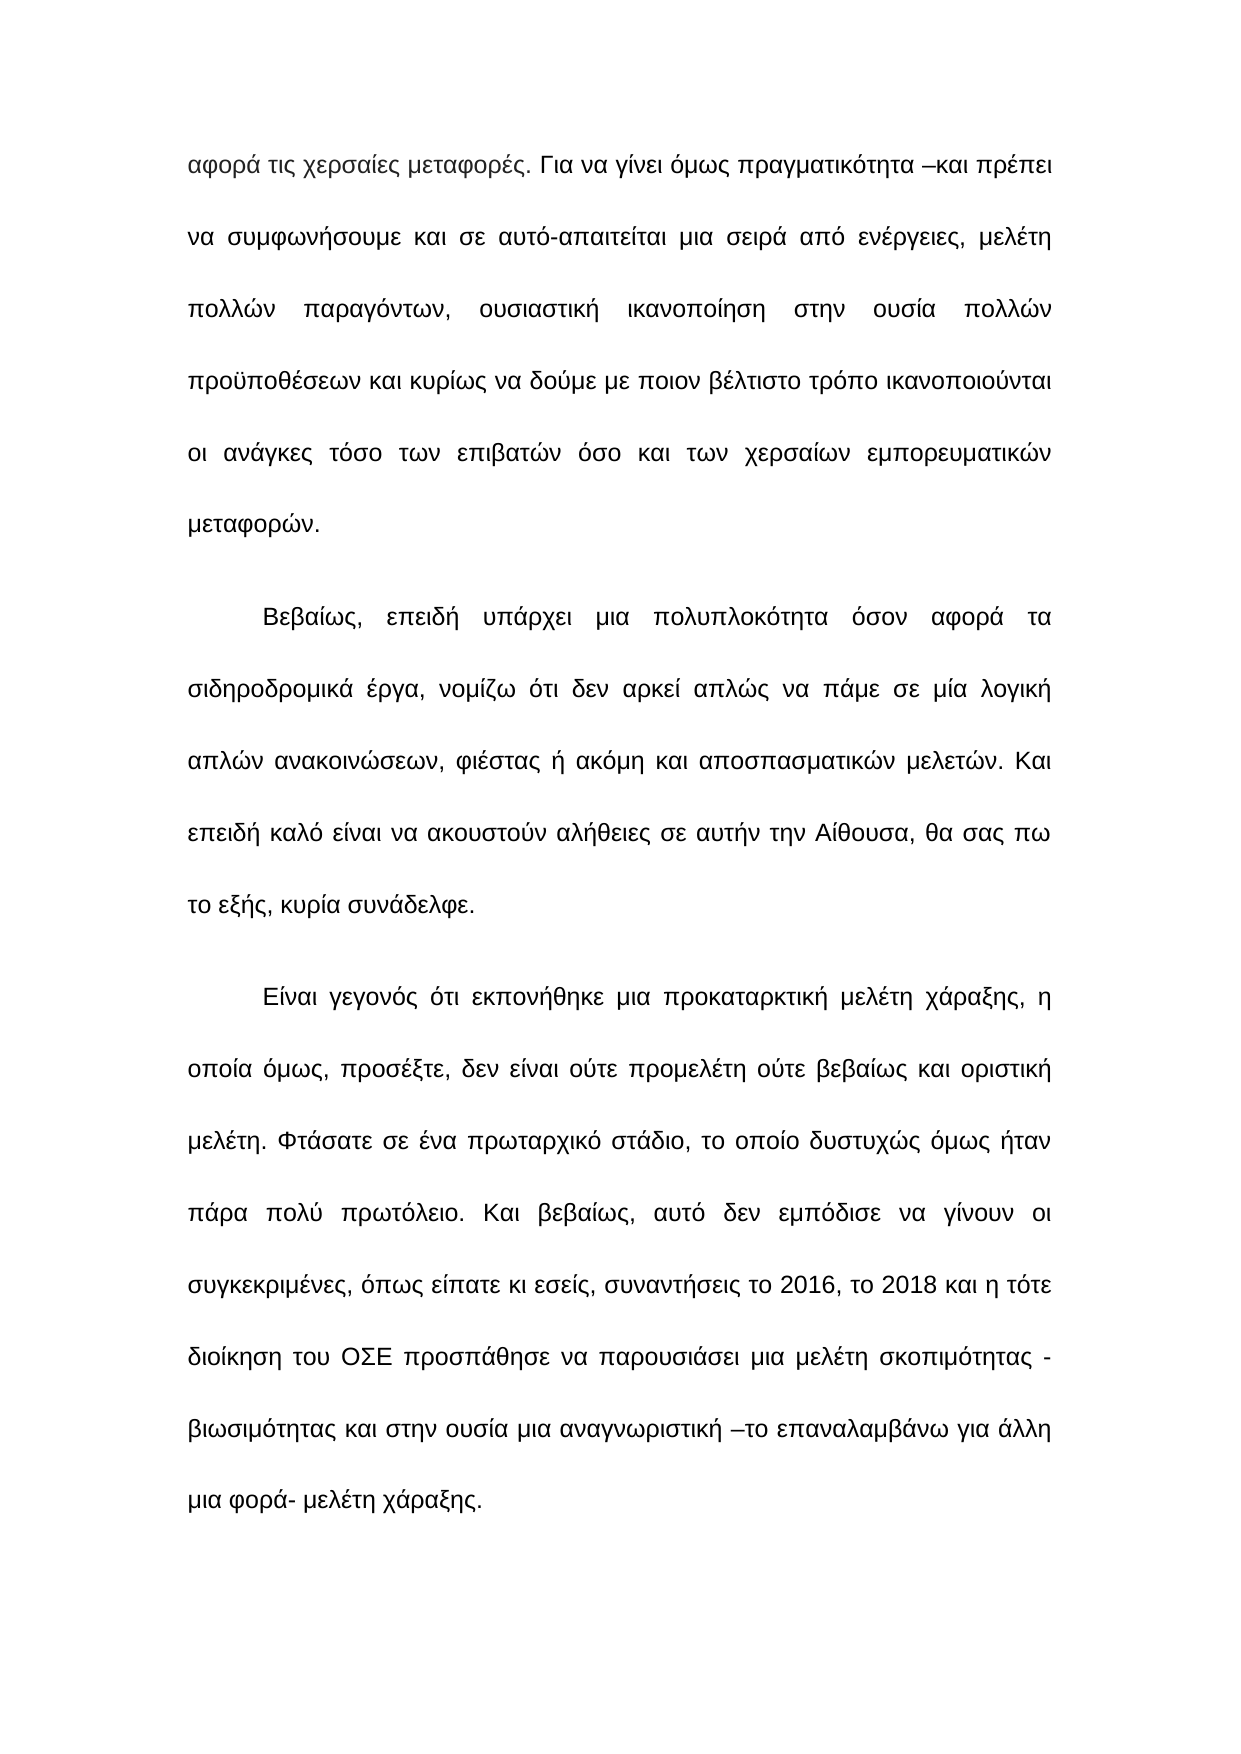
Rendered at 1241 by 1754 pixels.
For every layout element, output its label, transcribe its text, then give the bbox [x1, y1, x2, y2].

text Είναι γεγονός ότι εκπονήθηκε μια προκαταρκτική μελέτη χάραξης, η οποία όμως, προσέξτε, δεν είναι ούτε προμελέτη ούτε βεβαίως και οριστική μελέτη. Φτάσατε σε ένα πρωταρχικό στάδιο, το οποίο δυστυχώς όμως ήταν πάρα πολύ πρωτόλειο. Και βεβαίως, αυτό δεν εμπόδισε να γίνουν οι συγκεκριμένες, όπως είπατε κι εσείς, συναντήσεις το 2016, το 2018 και η τότε διοίκηση του ΟΣΕ προσπάθησε να παρουσιάσει μια μελέτη σκοπιμότητας - βιωσιμότητας και στην ουσία μια αναγνωριστική –το επαναλαμβάνω για άλλη μια φορά- μελέτη χάραξης. [187, 982, 1053, 1514]
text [187, 150, 1053, 538]
text Βεβαίως, επειδή υπάρχει μια πολυπλοκότητα όσον αφορά τα σιδηροδρομικά έργα, νομίζω ότι δεν αρκεί απλώς να πάμε σε μία λογική απλών ανακοινώσεων, φιέστας ή ακόμη και αποσπασματικών μελετών. Και επειδή καλό είναι να ακουστούν αλήθειες σε αυτήν την Αίθουσα, θα σας πω το εξής, κυρία συνάδελφε. [187, 602, 1053, 918]
